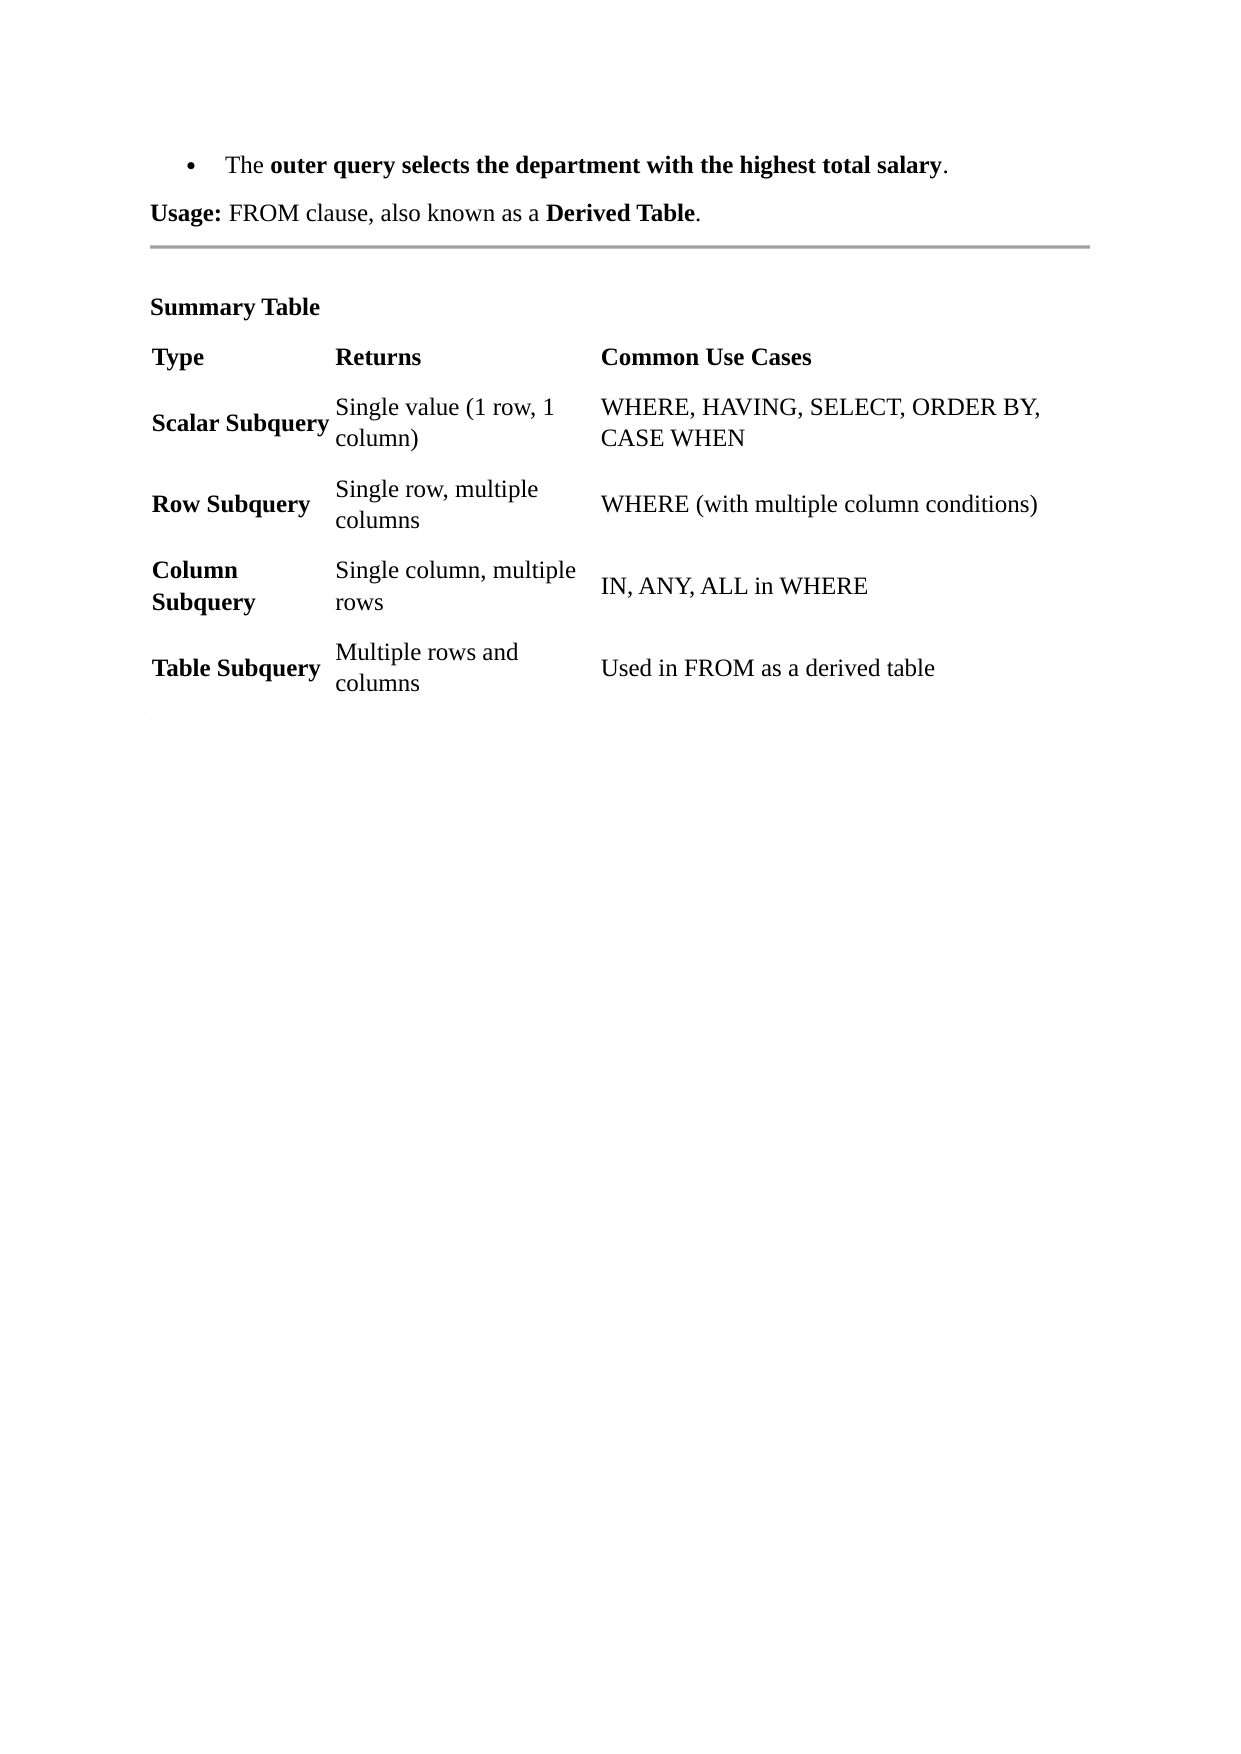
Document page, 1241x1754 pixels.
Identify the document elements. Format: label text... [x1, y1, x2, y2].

table_header Returns [334, 340, 599, 391]
table_cell WHERE (with multiple column conditions) [599, 472, 1090, 554]
table_cell Multiple rows and columns [334, 636, 599, 717]
table_cell Used in FROM as a derived table [599, 636, 1090, 717]
list The outer query selects the department with the highest total salary. [187, 150, 1090, 179]
text Summary Table [150, 292, 1090, 321]
table_cell Row Subquery [150, 472, 333, 554]
table_cell Scalar Subquery [150, 391, 333, 472]
text Usage: FROM clause, also known as a Derived Table. [150, 198, 1090, 226]
table_cell Column Subquery [150, 554, 333, 636]
table_cell Single row, multiple columns [334, 472, 599, 554]
table_header Common Use Cases [599, 340, 1090, 391]
table_cell Single value (1 row, 1 column) [334, 391, 599, 472]
table_cell IN, ANY, ALL in WHERE [599, 554, 1090, 636]
table_cell Single column, multiple rows [334, 554, 599, 636]
table_cell WHERE, HAVING, SELECT, ORDER BY, CASE WHEN [599, 391, 1090, 472]
table_header Type [150, 340, 333, 391]
table_cell Table Subquery [150, 636, 333, 717]
